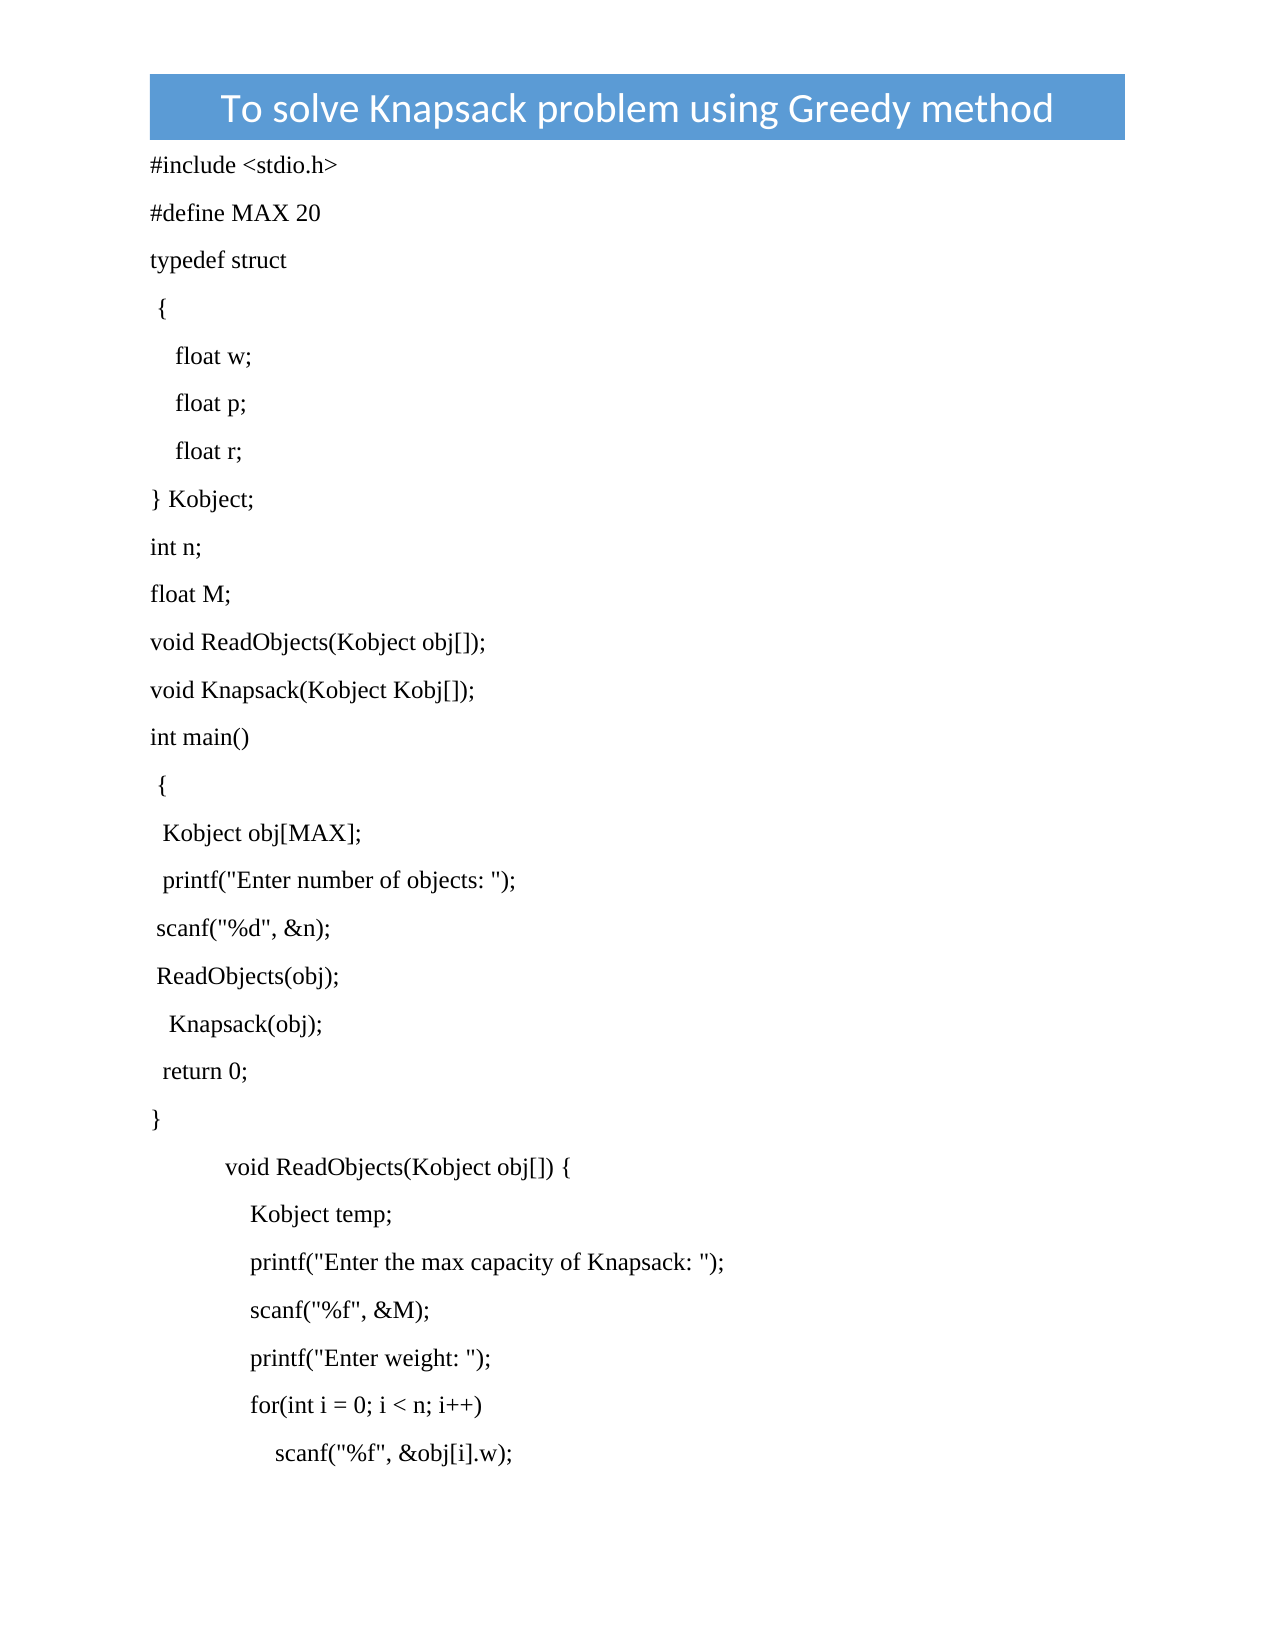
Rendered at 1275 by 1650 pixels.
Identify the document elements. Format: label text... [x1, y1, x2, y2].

text scanf("%d", &n); [150, 913, 1125, 942]
text return 0; [150, 1056, 1125, 1085]
text float w; [150, 341, 1125, 369]
text printf("Enter the max capacity of Knapsack: "); [150, 1247, 1125, 1276]
text ReadObjects(obj); [150, 961, 1125, 990]
text scanf("%f", &obj[i].w); [150, 1438, 1125, 1467]
text scanf("%f", &M); [150, 1295, 1125, 1324]
text void ReadObjects(Kobject obj[]); [150, 627, 1125, 656]
text printf("Enter weight: "); [150, 1343, 1125, 1371]
text void Knapsack(Kobject Kobj[]); [150, 675, 1125, 703]
text { [150, 293, 1125, 322]
text #include <stdio.h> [150, 150, 1125, 179]
text float M; [150, 579, 1125, 608]
text Kobject temp; [150, 1199, 1125, 1228]
text #define MAX 20 [150, 198, 1125, 226]
text typedef struct [150, 245, 1125, 274]
text } [150, 1104, 1125, 1133]
text for(int i = 0; i < n; i++) [150, 1390, 1125, 1419]
text float r; [150, 436, 1125, 465]
text printf("Enter number of objects: "); [150, 866, 1125, 894]
text float p; [150, 388, 1125, 417]
text int main() [150, 722, 1125, 751]
text } Kobject; [150, 484, 1125, 513]
text int n; [150, 532, 1125, 560]
text Knapsack(obj); [150, 1009, 1125, 1037]
text void ReadObjects(Kobject obj[]) { [150, 1152, 1125, 1181]
text { [150, 770, 1125, 799]
text Kobject obj[MAX]; [150, 818, 1125, 847]
